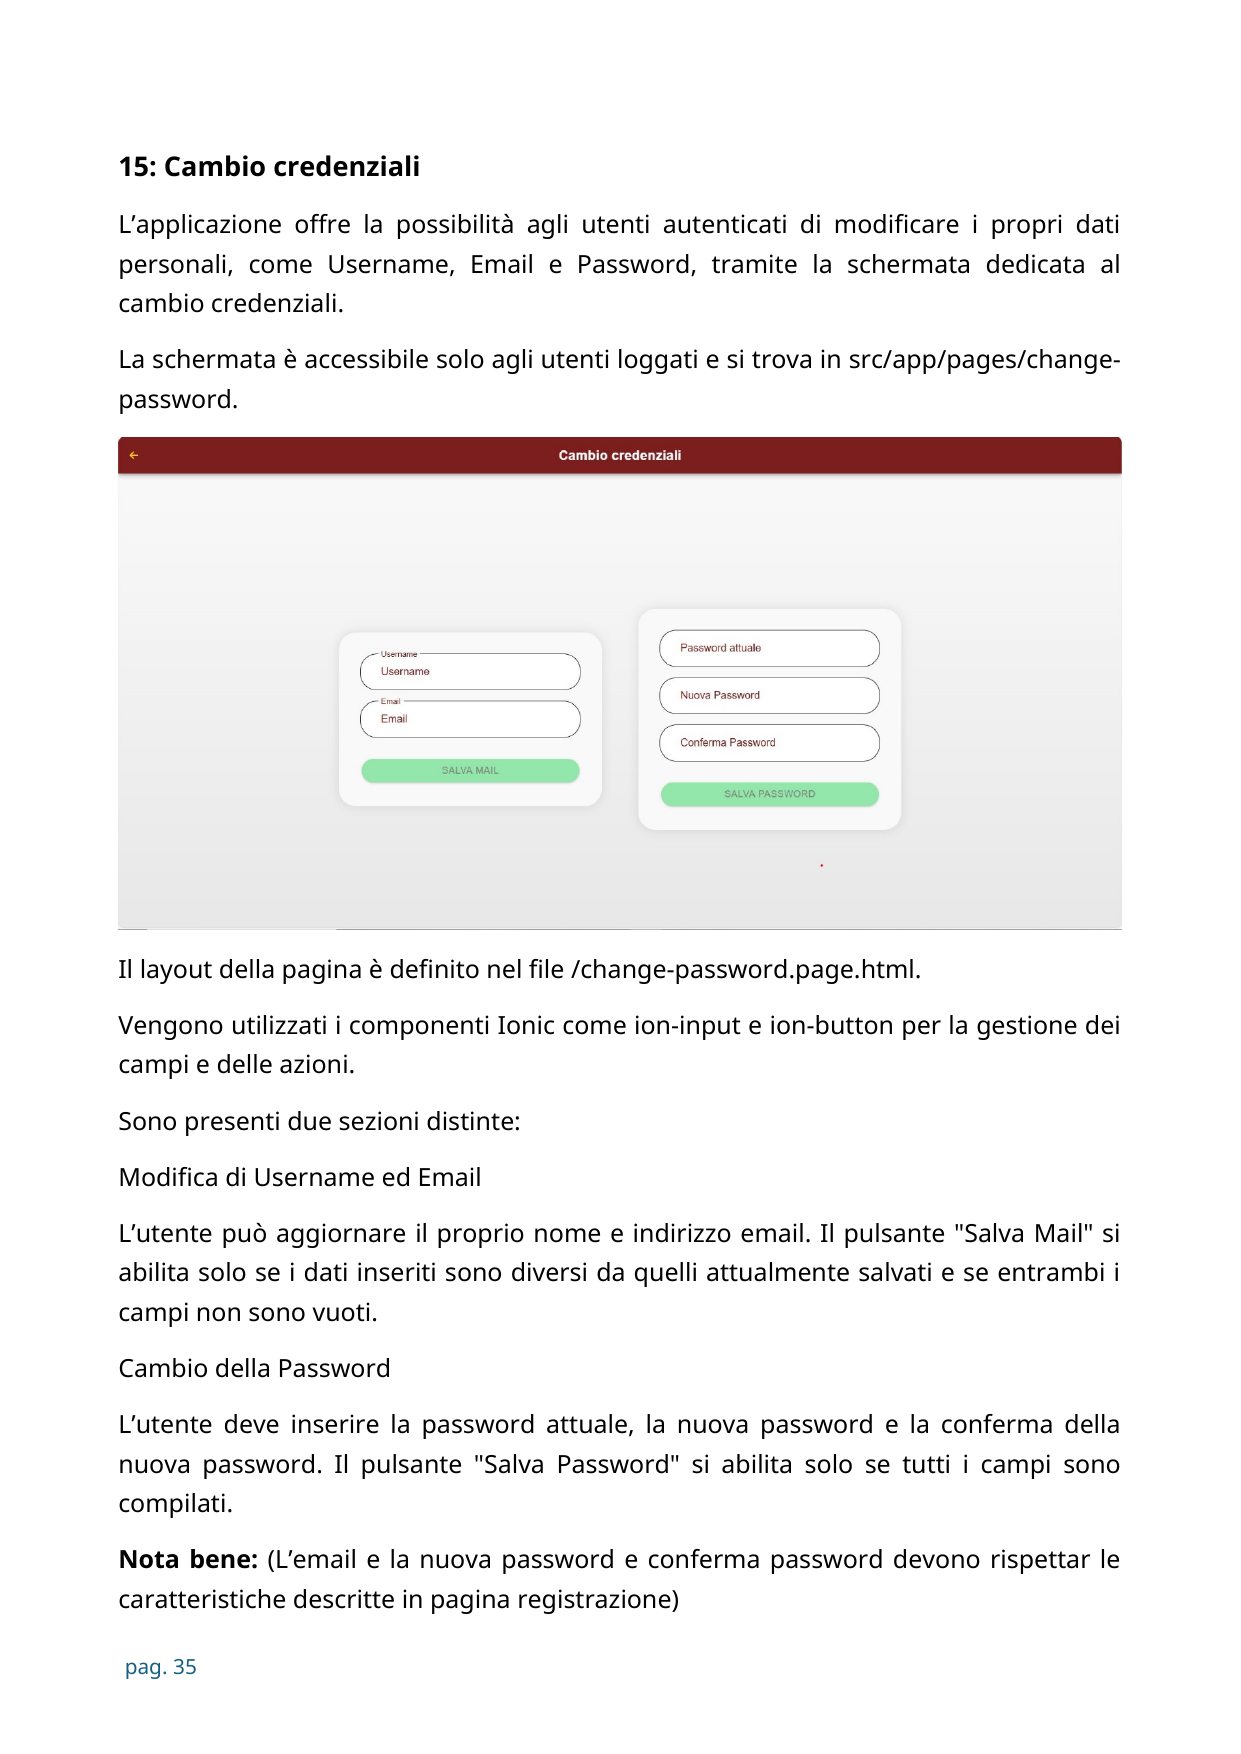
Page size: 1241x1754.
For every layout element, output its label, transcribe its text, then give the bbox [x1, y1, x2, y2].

text Modifica di Username ed Email [118, 1159, 1122, 1193]
text L’utente può aggiornare il proprio nome e indirizzo email. Il pulsante "Salva Mail" si abilita solo se i dati inseriti sono diversi da quelli attualmente salvati e se entrambi i campi non sono vuoti. [118, 1216, 1122, 1329]
text Vengono utilizzati i componenti Ionic come ion-input e ion-button per la gestione dei campi e delle azioni. [118, 1008, 1122, 1081]
text Nota bene: (L’email e la nuova password e conferma password devono rispettar le caratteristiche descritte in pagina registrazione) [118, 1542, 1122, 1616]
picture [118, 437, 1123, 930]
text Sono presenti due sezioni distinte: [118, 1103, 1122, 1137]
text L’utente deve inserire la password attuale, la nuova password e la conferma della nuova password. Il pulsante "Salva Password" si abilita solo se tutti i campi sono compilati. [118, 1407, 1122, 1520]
text 15: Cambio credenziali [118, 148, 1122, 184]
text Cambio della Password [118, 1351, 1122, 1385]
text La schermata è accessibile solo agli utenti loggati e si trova in src/app/pages/change-password. [118, 342, 1122, 416]
text L’applicazione offre la possibilità agli utenti autenticati di modificare i propri dati personali, come Username, Email e Password, tramite la schermata dedicata al cambio credenziali. [118, 207, 1122, 320]
text Il layout della pagina è definito nel file /change-password.page.html. [118, 952, 1122, 986]
